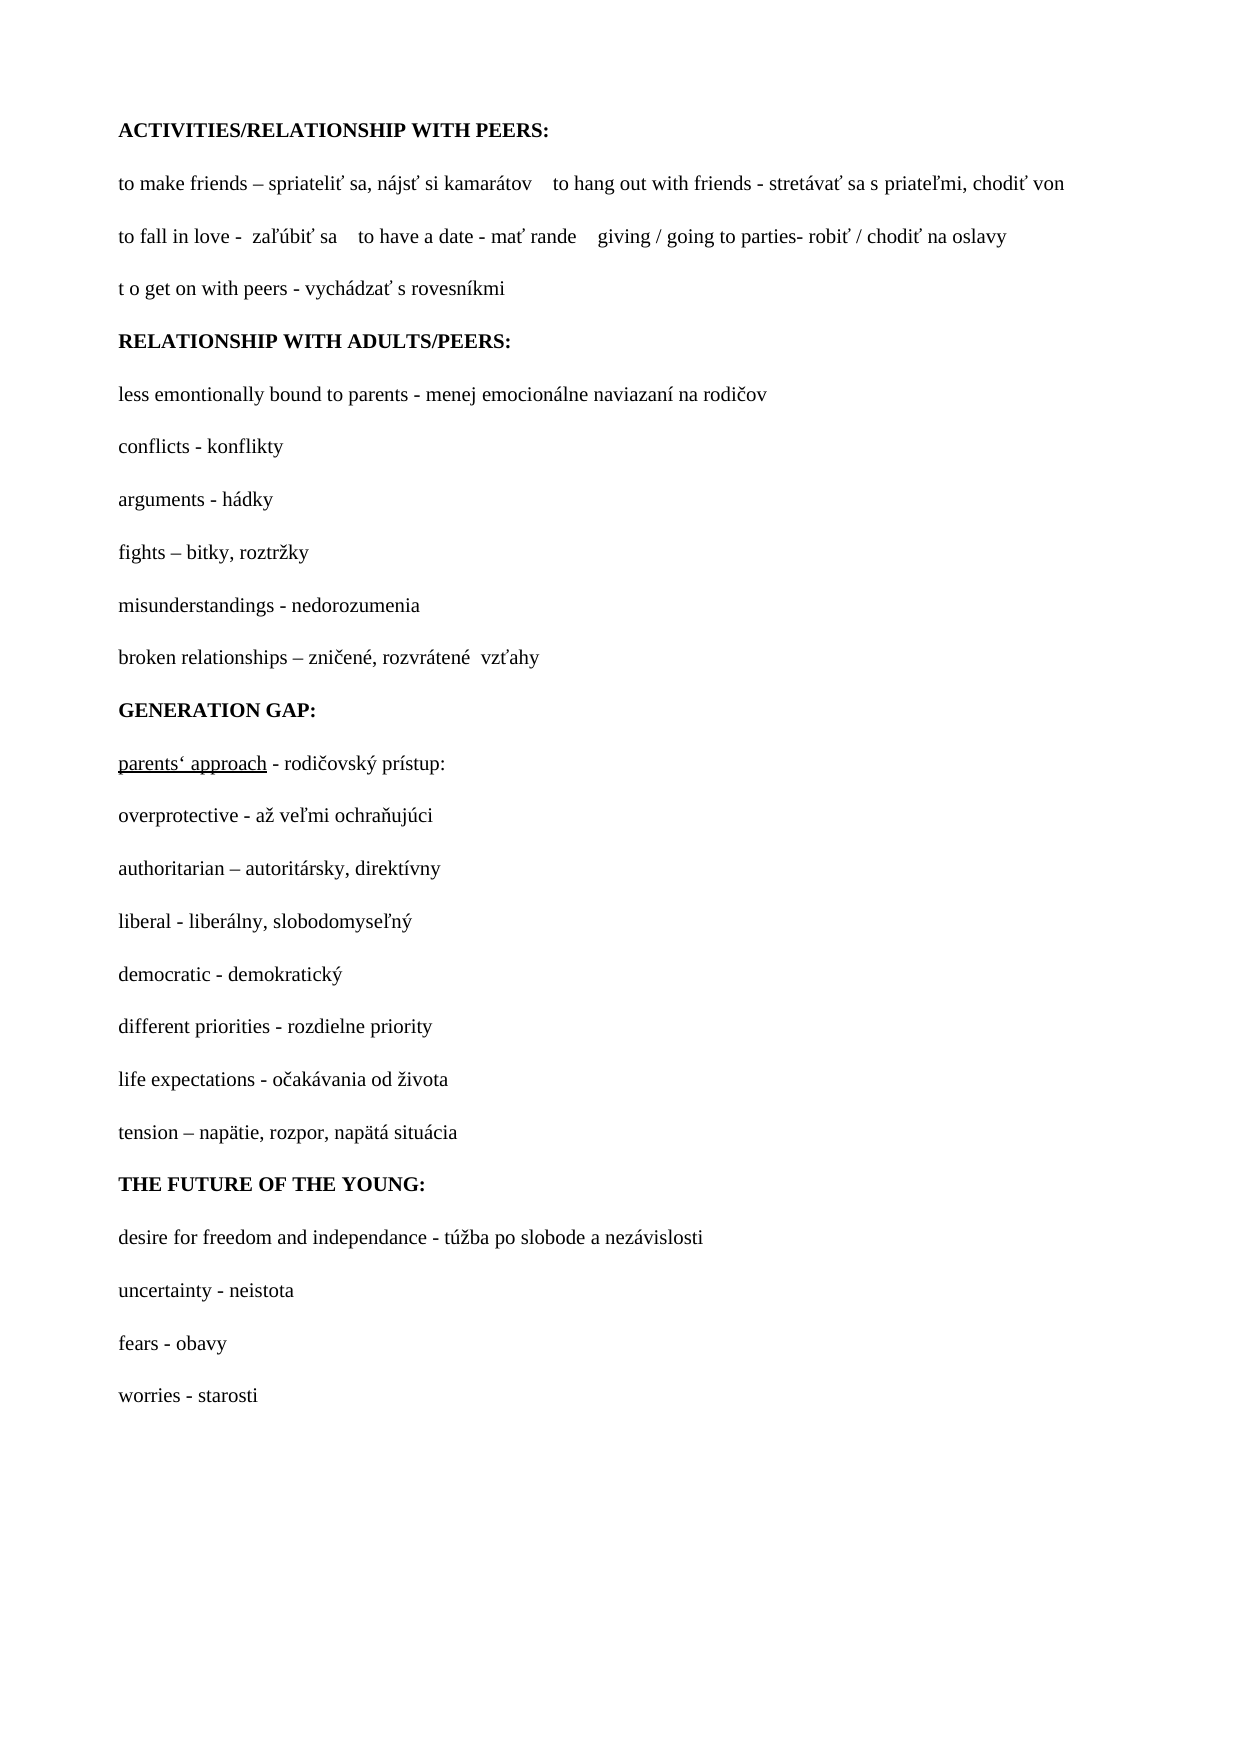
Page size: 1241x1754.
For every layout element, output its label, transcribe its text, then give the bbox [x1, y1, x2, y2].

text arguments - hádky [118, 487, 1122, 511]
text tension – napätie, rozpor, napätá situácia [118, 1119, 1122, 1144]
text less emontionally bound to parents - menej emocionálne naviazaní na rodičov [118, 382, 1122, 406]
text uncertainty - neistota [118, 1278, 1122, 1302]
text GENERATION GAP: [118, 698, 1122, 722]
text democratic - demokratický [118, 961, 1122, 986]
text ACTIVITIES/RELATIONSHIP WITH PEERS: [118, 118, 1122, 142]
text desire for freedom and independance - túžba po slobode a nezávislosti [118, 1225, 1122, 1249]
text THE FUTURE OF THE YOUNG: [118, 1172, 1122, 1196]
text liberal - liberálny, slobodomyseľný [118, 909, 1122, 933]
text parents‘ approach - rodičovský prístup: [191, 751, 1122, 775]
text authoritarian – autoritársky, direktívny [118, 856, 1122, 880]
text to make friends – spriateliť sa, nájsť si kamarátov to hang out with friends - stretávať sa s priateľmi, chodiť von [118, 171, 1122, 195]
text conflicts - konflikty [118, 434, 1122, 458]
text overprotective - až veľmi ochraňujúci [118, 803, 1122, 827]
text to fall in love - zaľúbiť sa to have a date - mať rande giving / going to parties- robiť / chodiť na oslavy [118, 223, 1122, 248]
text t o get on with peers - vychádzať s rovesníkmi [118, 276, 1122, 300]
text RELATIONSHIP WITH ADULTS/PEERS: [118, 329, 1122, 353]
text worries - starosti [118, 1383, 1122, 1407]
text different priorities - rozdielne priority [118, 1014, 1122, 1038]
text fears - obavy [118, 1330, 1122, 1354]
text fights – bitky, roztržky [118, 540, 1122, 564]
text broken relationships – zničené, rozvrátené vzťahy [118, 645, 1122, 669]
text life expectations - očakávania od života [118, 1067, 1122, 1091]
text misunderstandings - nedorozumenia [118, 592, 1122, 617]
